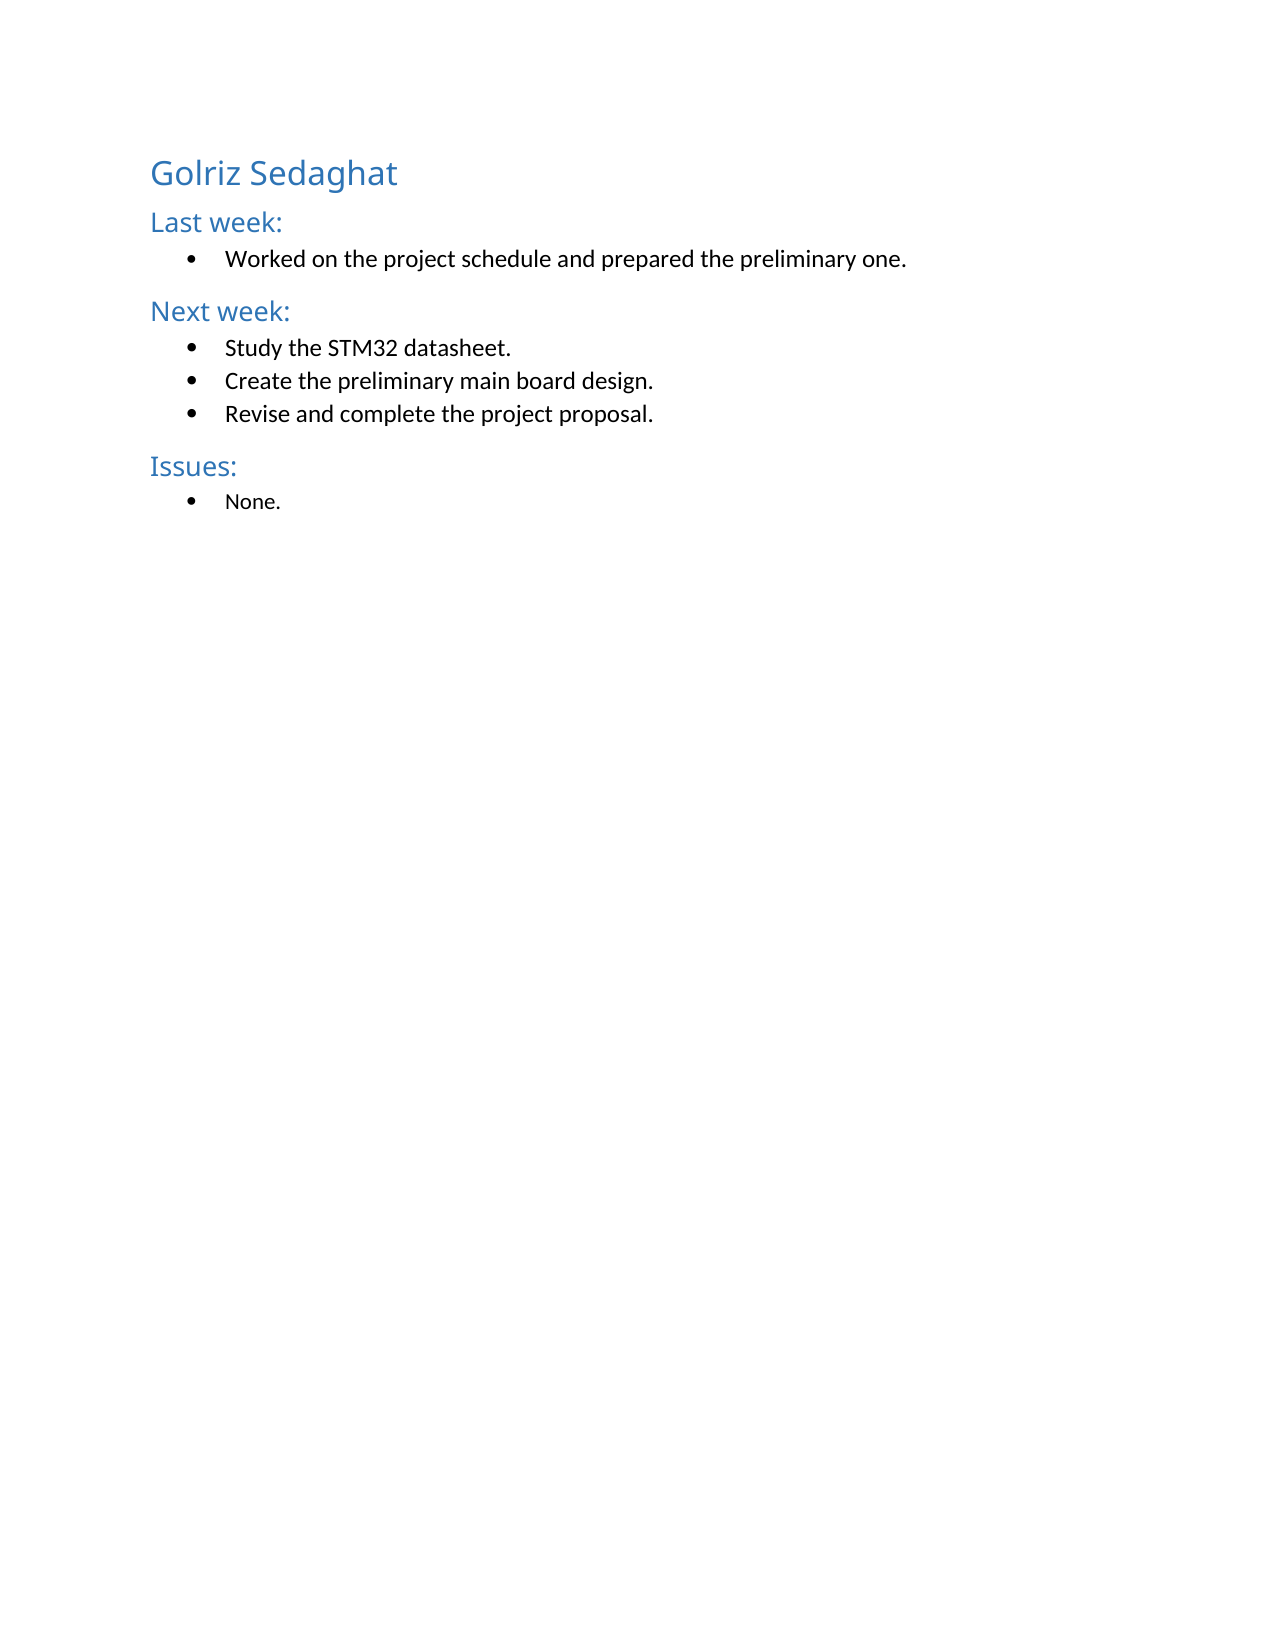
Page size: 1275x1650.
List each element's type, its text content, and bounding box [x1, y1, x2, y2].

list None. [187, 487, 1125, 516]
subtitle Next week: [150, 292, 1125, 329]
subtitle Issues: [150, 448, 1125, 484]
list Worked on the project schedule and prepared the preliminary one. [187, 243, 1125, 273]
list Create the preliminary main board design. [187, 365, 1125, 396]
subtitle Last week: [150, 203, 1125, 240]
list Study the STM32 datasheet. [187, 332, 1125, 363]
subtitle Golriz Sedaghat [150, 150, 1125, 195]
list Revise and complete the project proposal. [187, 398, 1125, 429]
